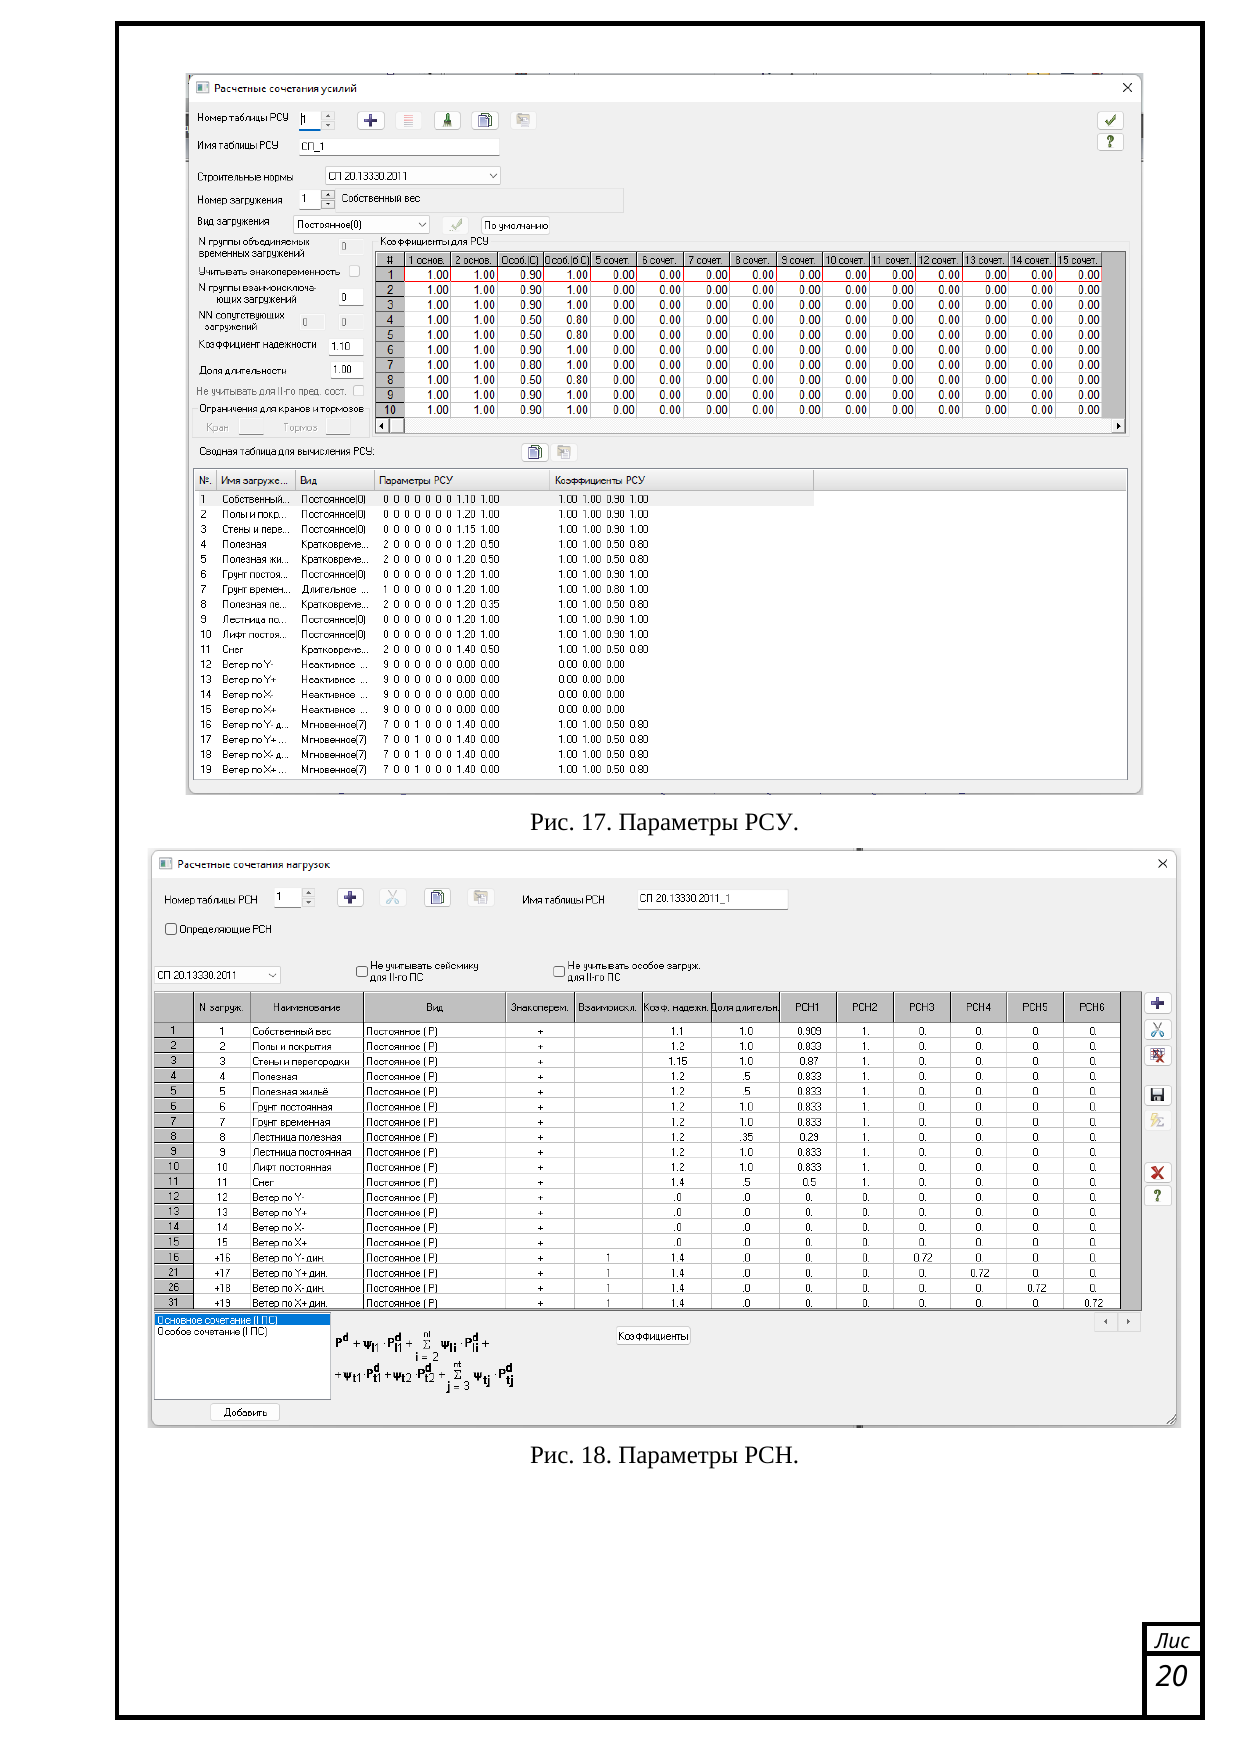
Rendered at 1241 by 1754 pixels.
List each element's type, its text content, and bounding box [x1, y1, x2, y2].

text Рис. 17. Параметры РСУ. [148, 807, 1181, 836]
picture [185, 73, 1144, 795]
picture [147, 848, 1182, 1428]
text Рис. 18. Параметры РСН. [148, 1441, 1181, 1469]
